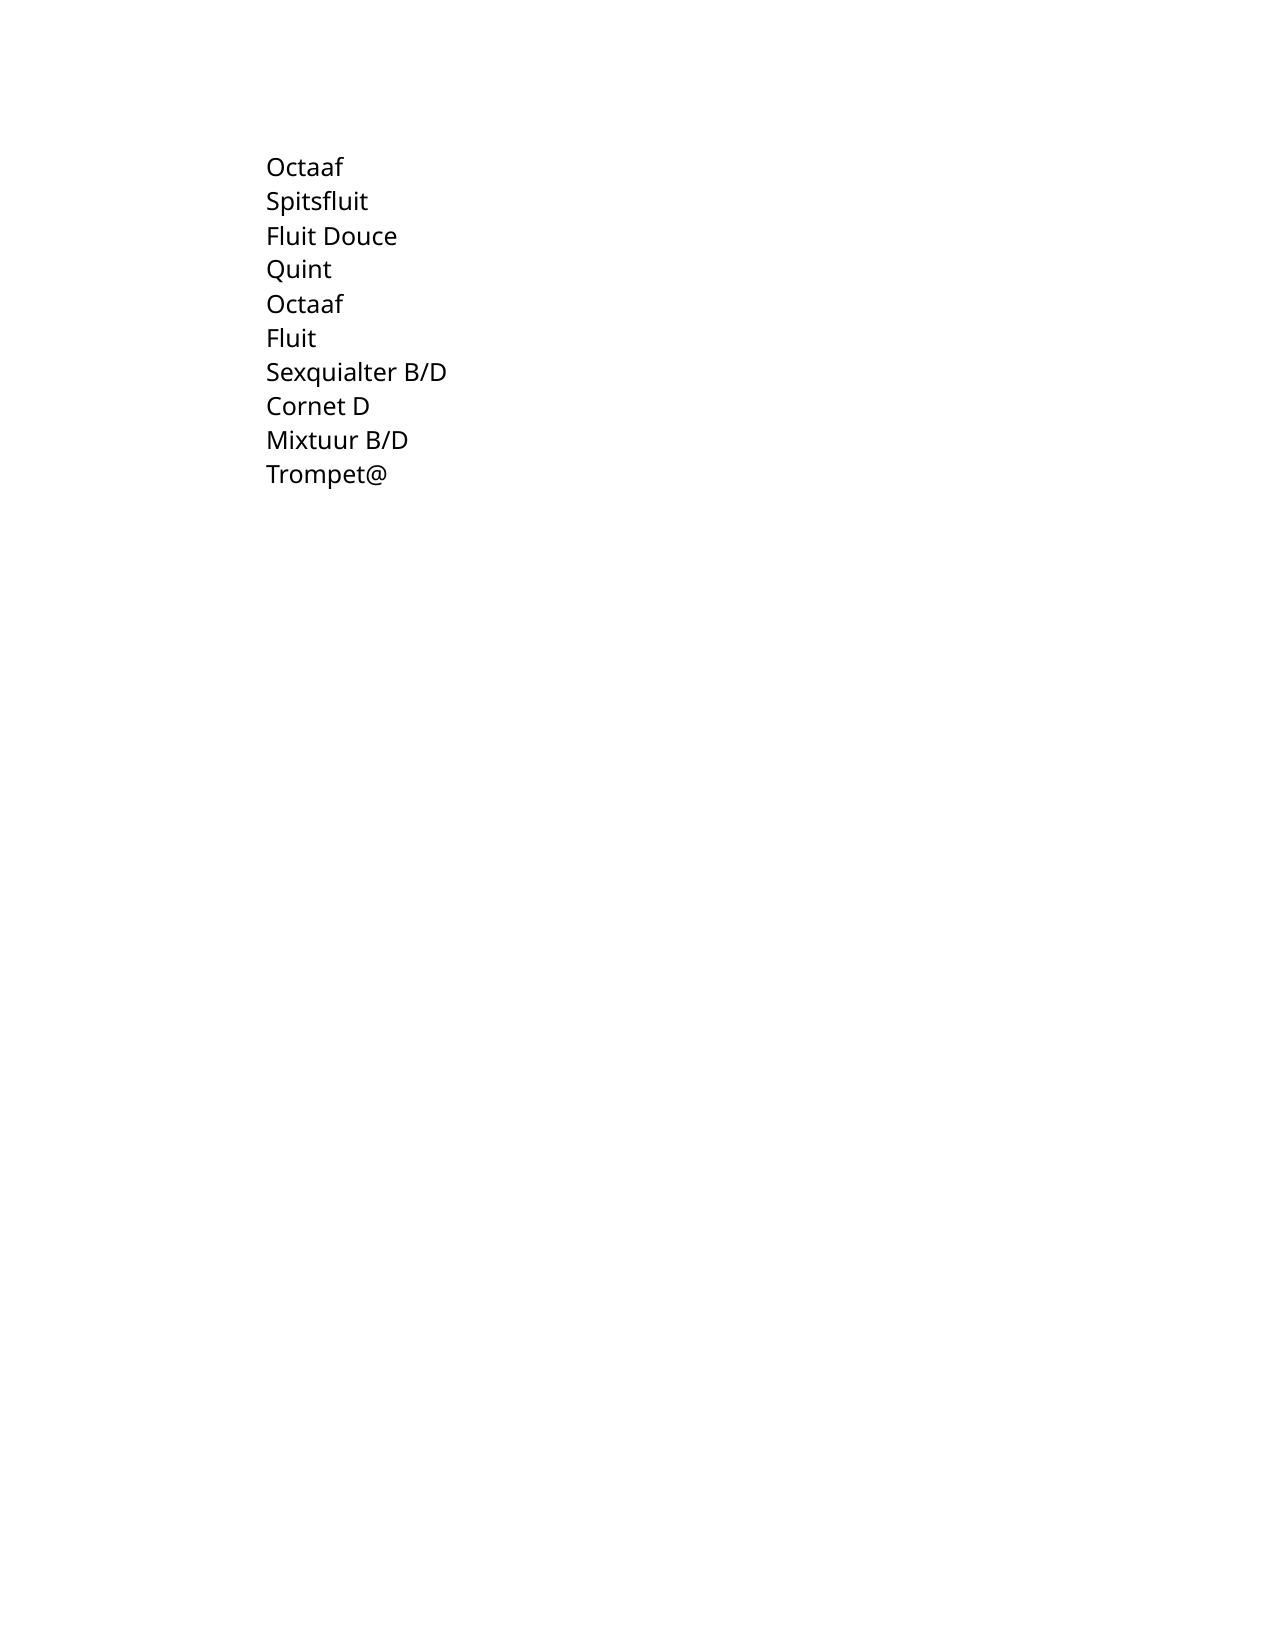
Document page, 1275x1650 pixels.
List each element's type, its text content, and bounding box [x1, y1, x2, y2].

text Octaaf [266, 150, 1098, 184]
text Fluit [266, 320, 1098, 354]
text Fluit Douce [266, 218, 1098, 252]
text Cornet D [266, 388, 1098, 422]
text Spitsfluit [266, 184, 1098, 218]
text Octaaf [266, 286, 1098, 320]
text Trompet@ [266, 457, 1098, 491]
text Mixtuur B/D [266, 422, 1098, 457]
text Sexquialter B/D [266, 354, 1098, 388]
text Quint [266, 252, 1098, 286]
